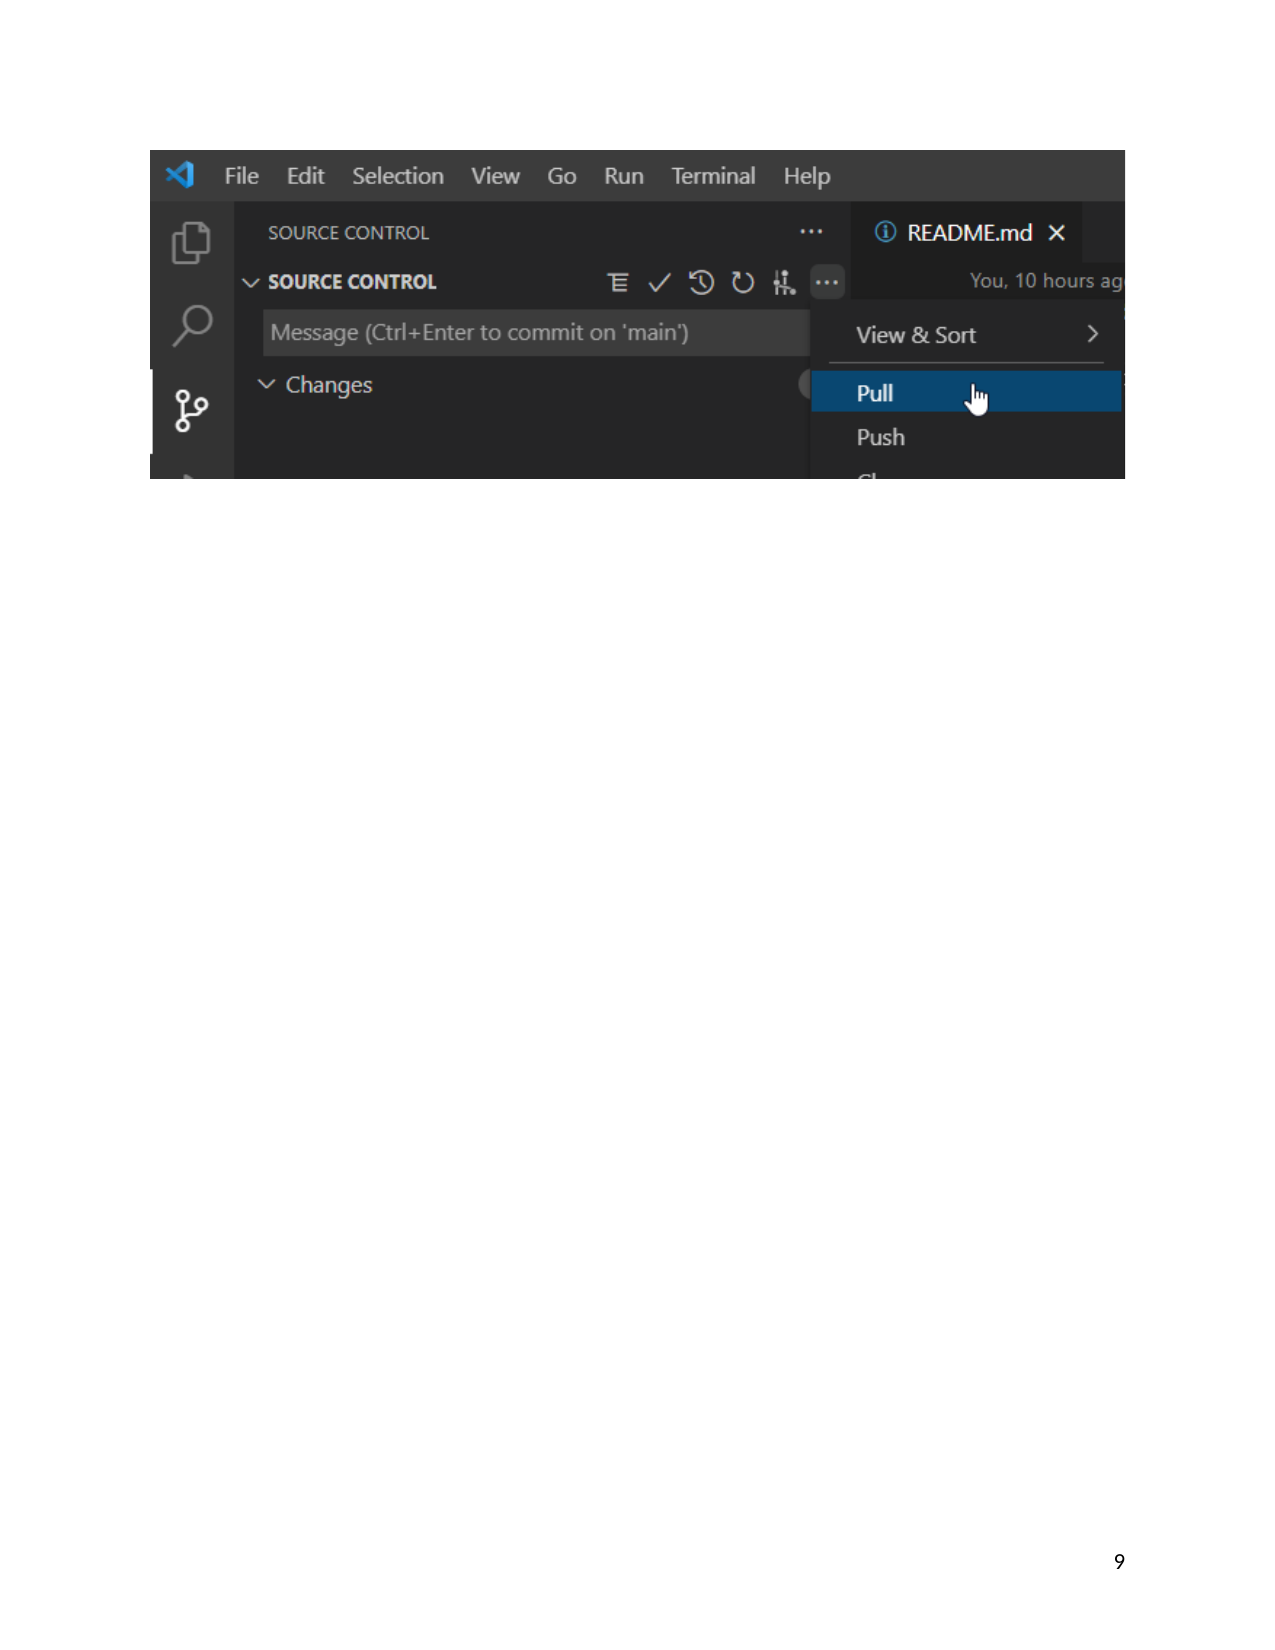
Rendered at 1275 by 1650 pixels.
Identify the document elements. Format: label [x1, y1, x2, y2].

picture [150, 150, 1125, 479]
